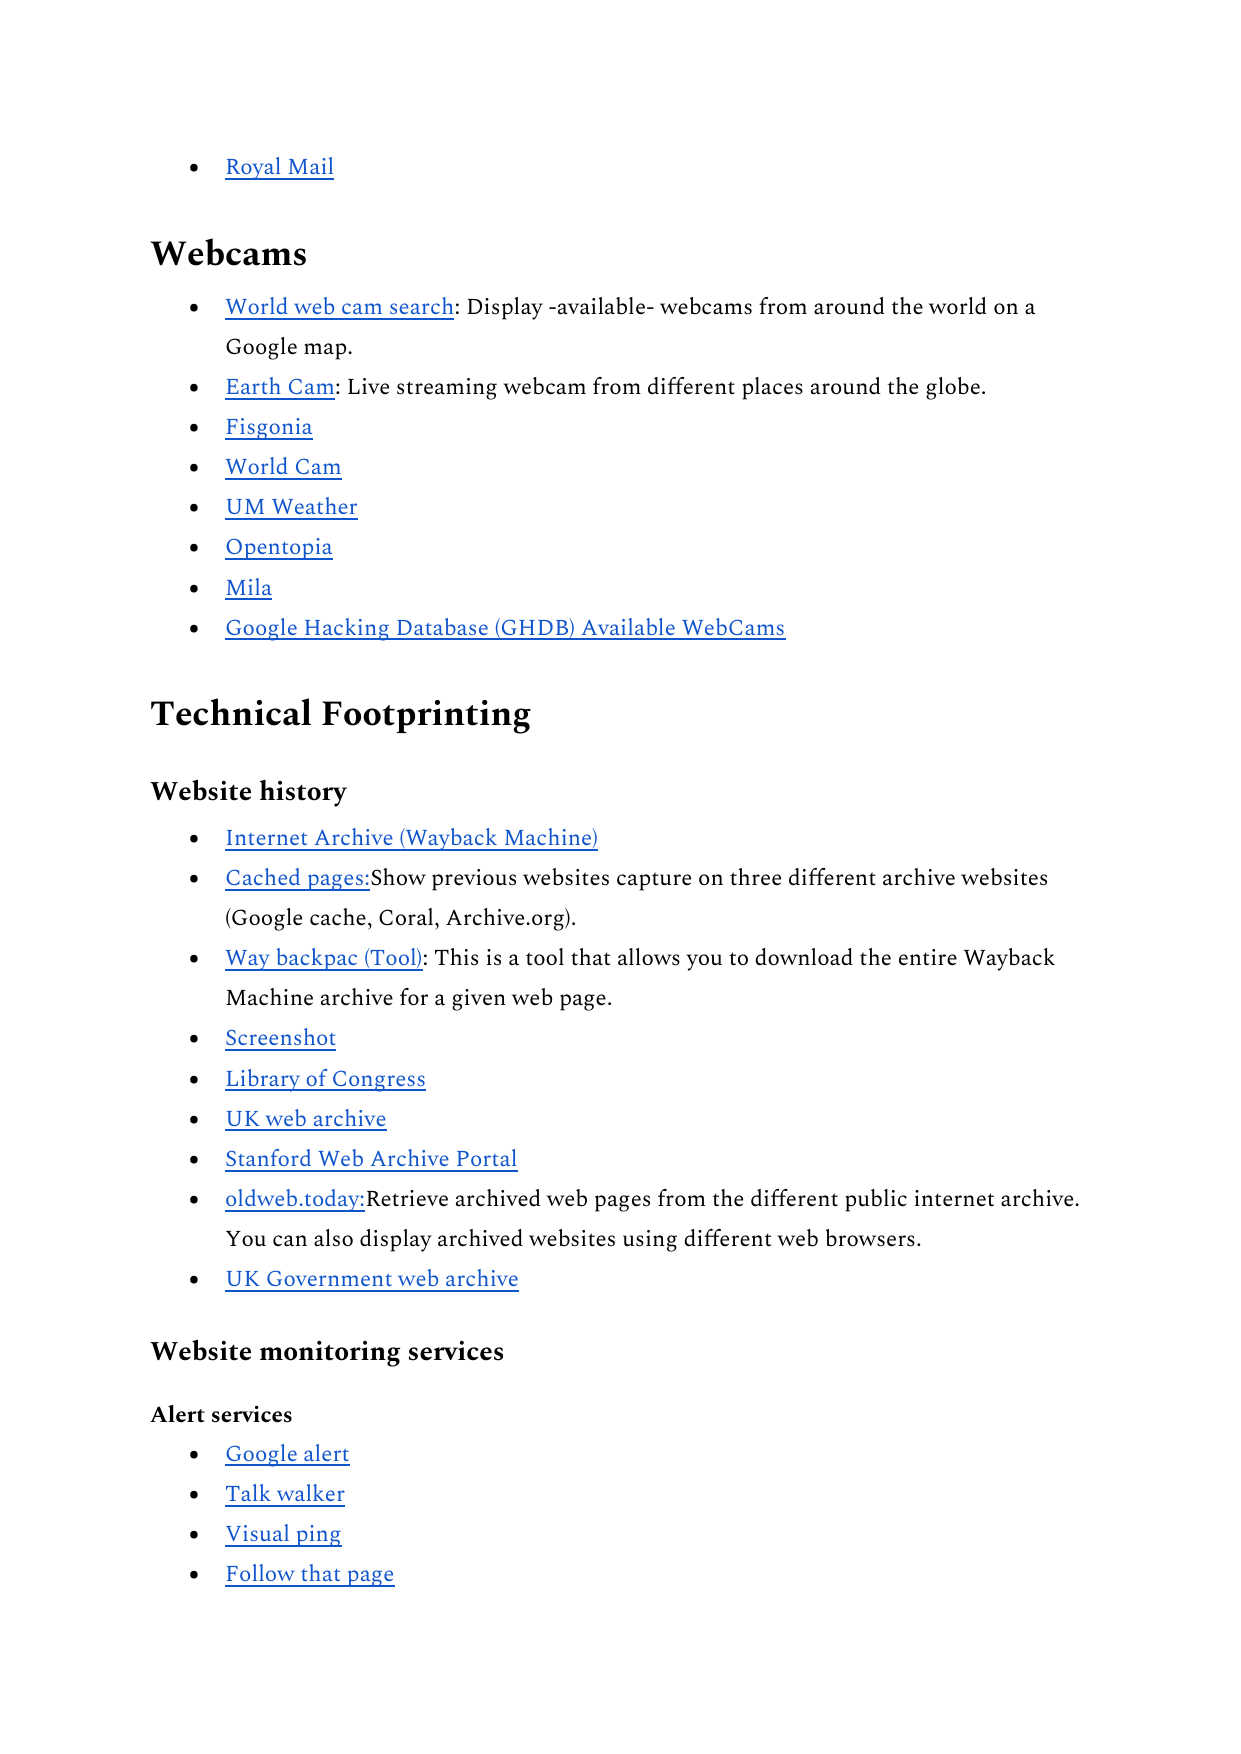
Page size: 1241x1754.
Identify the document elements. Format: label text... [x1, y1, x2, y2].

list Follow that page [187, 1557, 1090, 1592]
list Opentopia [187, 531, 1090, 565]
list Stanford Web Archive Portal [187, 1142, 1090, 1177]
list Fisgonia [187, 410, 1090, 445]
list Library of Congress [187, 1062, 1090, 1097]
list Earth Cam: Live streaming webcam from different places around the globe. [187, 370, 1090, 405]
list World web cam search: Display -available- webcams from around the world on a Google map. [187, 290, 1090, 365]
subtitle Website monitoring services [150, 1331, 1090, 1373]
list Way backpac (Tool): This is a tool that allows you to download the entire Wayback Machine archive for a given web page. [187, 941, 1090, 1016]
list Cached pages:Show previous websites capture on three different archive websites (Google cache, Coral, Archive.org). [187, 861, 1090, 936]
list Screenshot [187, 1022, 1090, 1056]
list Google Hacking Database (GHDB) Available WebCams [187, 611, 1090, 646]
subtitle Webcams [150, 228, 1090, 282]
list Internet Archive (Wayback Machine) [187, 821, 1090, 856]
list Talk walker [187, 1477, 1090, 1512]
list Google alert [187, 1437, 1090, 1472]
subtitle Technical Footprinting [150, 688, 1090, 742]
list Mila [187, 571, 1090, 606]
list UM Weather [187, 490, 1090, 525]
list oldweb.today:Retrieve archived web pages from the different public internet archive. You can also display archived websites using different web browsers. [187, 1182, 1090, 1257]
list World Cam [187, 450, 1090, 485]
list Royal Mail [187, 150, 1090, 185]
subtitle Alert services [150, 1398, 1090, 1433]
list UK Government web archive [187, 1262, 1090, 1297]
list UK web archive [187, 1102, 1090, 1137]
list Visual ping [187, 1517, 1090, 1552]
subtitle Website history [150, 771, 1090, 813]
